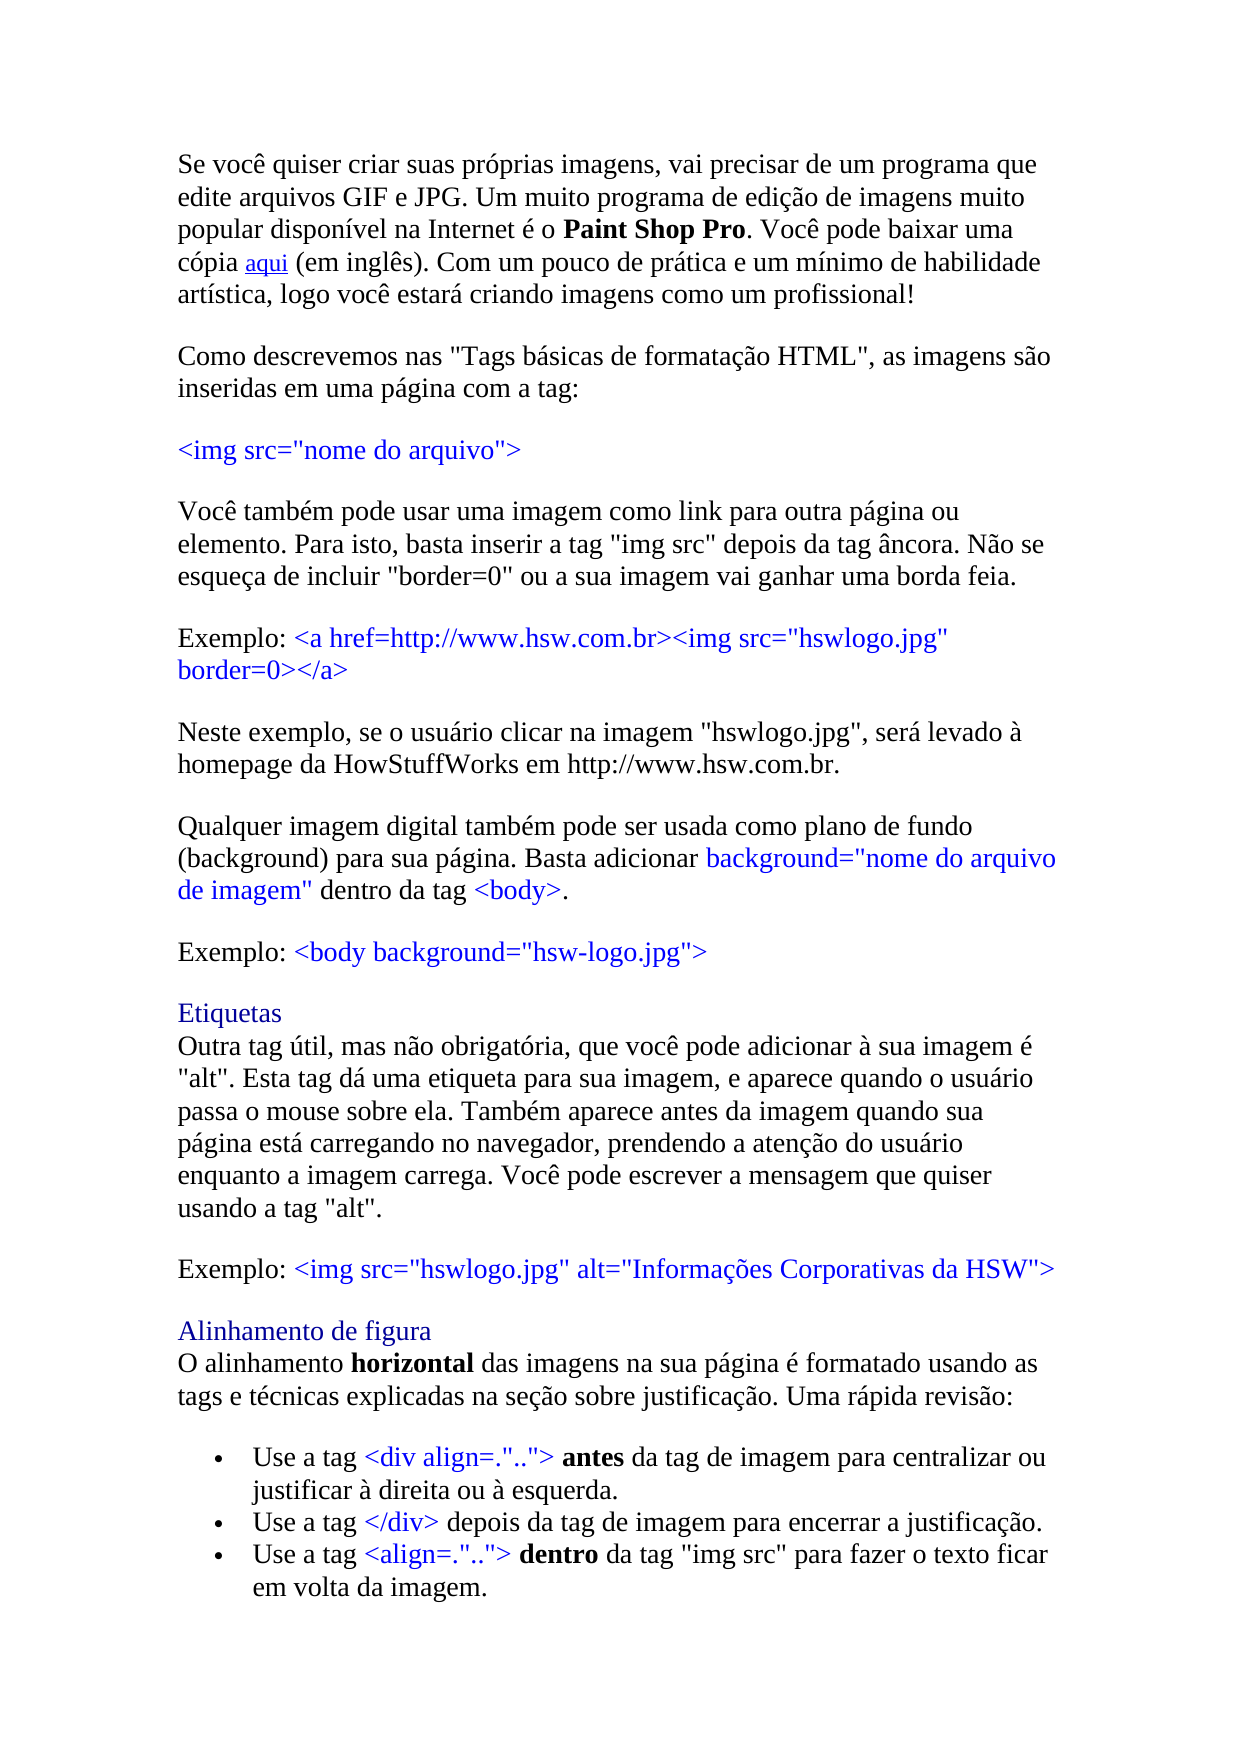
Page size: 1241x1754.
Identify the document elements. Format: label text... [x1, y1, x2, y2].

text Você também pode usar uma imagem como link para outra página ou elemento. Para isto, basta inserir a tag "img src" depois da tag âncora. Não se esqueça de incluir "border=0" ou a sua imagem vai ganhar uma borda feia. [177, 494, 1063, 591]
text Exemplo: <body background="hsw-logo.jpg"> [177, 935, 1063, 967]
text Se você quiser criar suas próprias imagens, vai precisar de um programa que edite arquivos GIF e JPG. Um muito programa de edição de imagens muito popular disponível na Internet é o Paint Shop Pro. Você pode baixar uma cópia aqui (em inglês). Com um pouco de prática e um mínimo de habilidade artística, logo você estará criando imagens como um profissional! [177, 148, 1063, 309]
list Use a tag <align=.".."> dentro da tag "img src" para fazer o texto ficar em volta da imagem. [215, 1537, 1063, 1602]
text Etiquetas Outra tag útil, mas não obrigatória, que você pode adicionar à sua imagem é "alt". Esta tag dá uma etiqueta para sua imagem, e aparece quando o usuário passa o mouse sobre ela. Também aparece antes da imagem quando sua página está carregando no navegador, prendendo a atenção do usuário enquanto a imagem carrega. Você pode escrever a mensagem que quiser usando a tag "alt". [177, 996, 1063, 1223]
text <img src="nome do arquivo"> [177, 433, 1063, 465]
list Use a tag <div align=.".."> antes da tag de imagem para centralizar ou justificar à direita ou à esquerda. [215, 1440, 1063, 1505]
list Use a tag </div> depois da tag de imagem para encerrar a justificação. [215, 1505, 1063, 1537]
text Como descrevemos nas "Tags básicas de formatação HTML", as imagens são inseridas em uma página com a tag: [177, 339, 1063, 403]
text Exemplo: <a href=http://www.hsw.com.br><img src="hswlogo.jpg" border=0></a> [177, 621, 1063, 685]
text Exemplo: <img src="hswlogo.jpg" alt="Informações Corporativas da HSW"> [177, 1252, 1063, 1285]
text Qualquer imagem digital também pode ser usada como plano de fundo (background) para sua página. Basta adicionar background="nome do arquivo de imagem" dentro da tag <body>. [177, 808, 1063, 906]
text Alinhamento de figura O alinhamento horizontal das imagens na sua página é formatado usando as tags e técnicas explicadas na seção sobre justificação. Uma rápida revisão: [177, 1314, 1063, 1411]
text Neste exemplo, se o usuário clicar na imagem "hswlogo.jpg", será levado à homepage da HowStuffWorks em http://www.hsw.com.br. [177, 714, 1063, 779]
